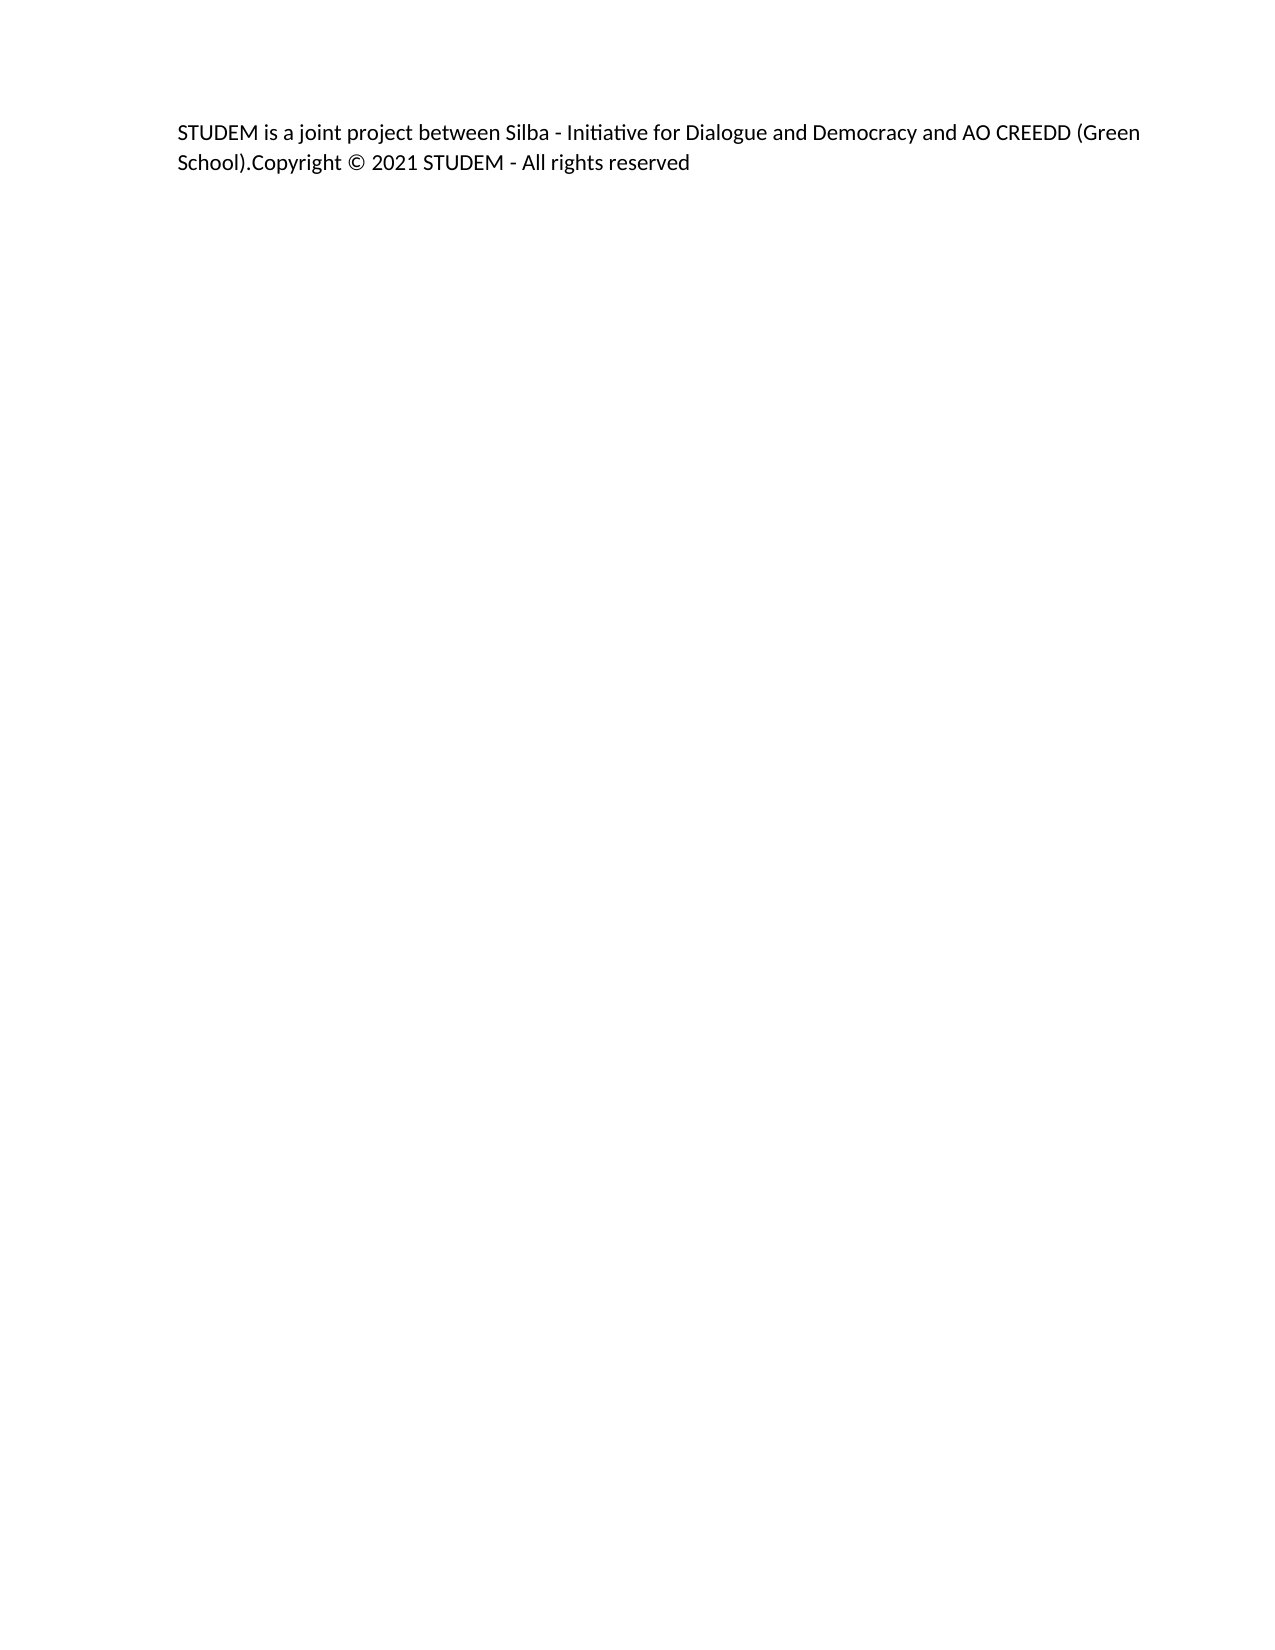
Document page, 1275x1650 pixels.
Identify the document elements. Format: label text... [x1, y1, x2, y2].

text STUDEM is a joint project between Silba - Initiative for Dialogue and Democracy and AO CREEDD (Green School).Copyright © 2021 STUDEM - All rights reserved [177, 118, 1186, 176]
